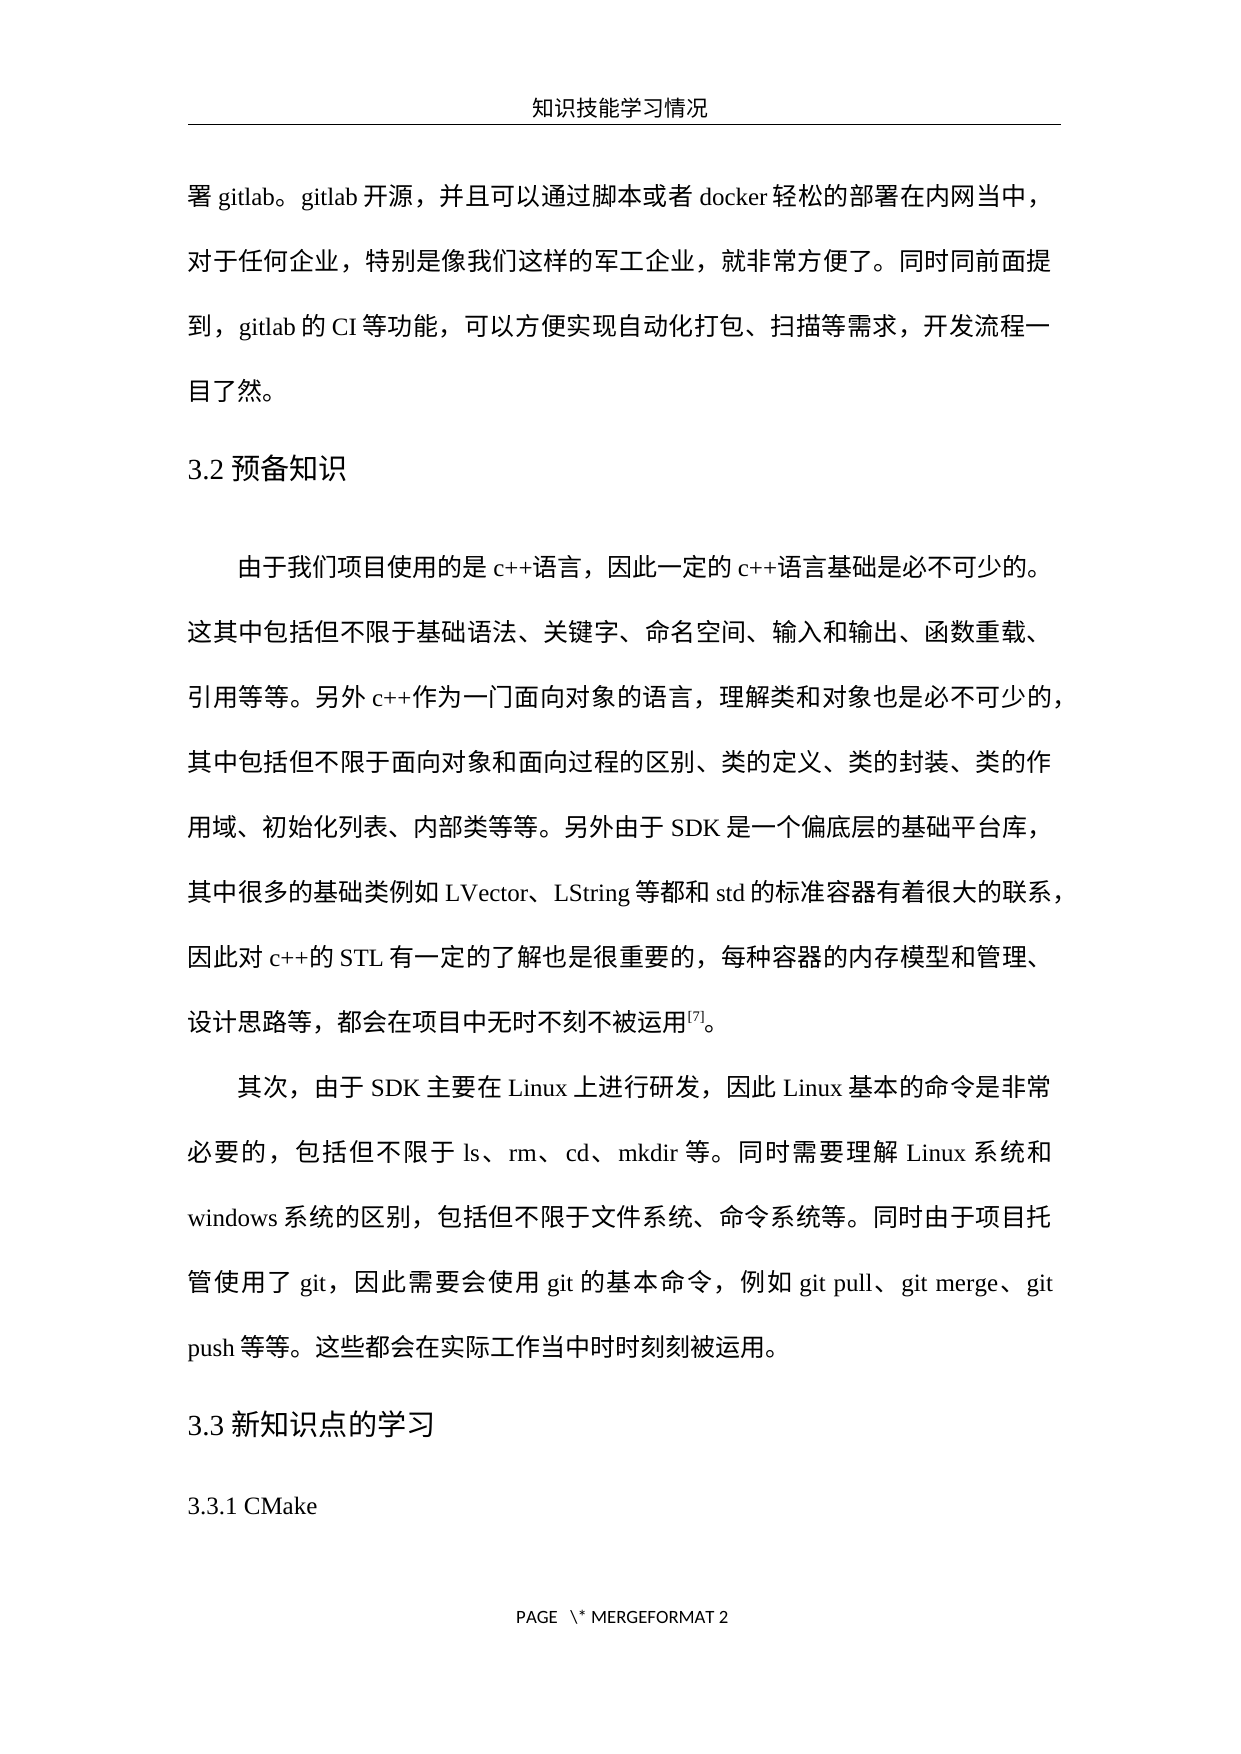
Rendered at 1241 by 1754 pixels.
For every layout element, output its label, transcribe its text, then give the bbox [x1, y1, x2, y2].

text 其次，由于SDK主要在Linux上进行研发，因此Linux基本的命令是非常必要的，包括但不限于ls、rm、cd、mkdir等。同时需要理解Linux系统和windows系统的区别，包括但不限于文件系统、命令系统等。同时由于项目托管使用了git，因此需要会使用git的基本命令，例如git pull、git merge、git push等等。这些都会在实际工作当中时时刻刻被运用。 [187, 1053, 1053, 1378]
subtitle 预备知识 [187, 434, 1053, 499]
subtitle 新知识点的学习 [187, 1390, 1053, 1455]
text 由于我们项目使用的是c++语言，因此一定的c++语言基础是必不可少的。这其中包括但不限于基础语法、关键字、命名空间、输入和输出、函数重载、引用等等。另外c++作为一门面向对象的语言，理解类和对象也是必不可少的，其中包括但不限于面向对象和面向过程的区别、类的定义、类的封装、类的作用域、初始化列表、内部类等等。另外由于SDK是一个偏底层的基础平台库，其中很多的基础类例如LVector、LString等都和std的标准容器有着很大的联系，因此对c++的STL有一定的了解也是很重要的，每种容器的内存模型和管理、设计思路等，都会在项目中无时不刻不被运用[7]。 [187, 533, 1053, 1053]
subtitle CMake [187, 1489, 1053, 1521]
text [187, 162, 1053, 422]
